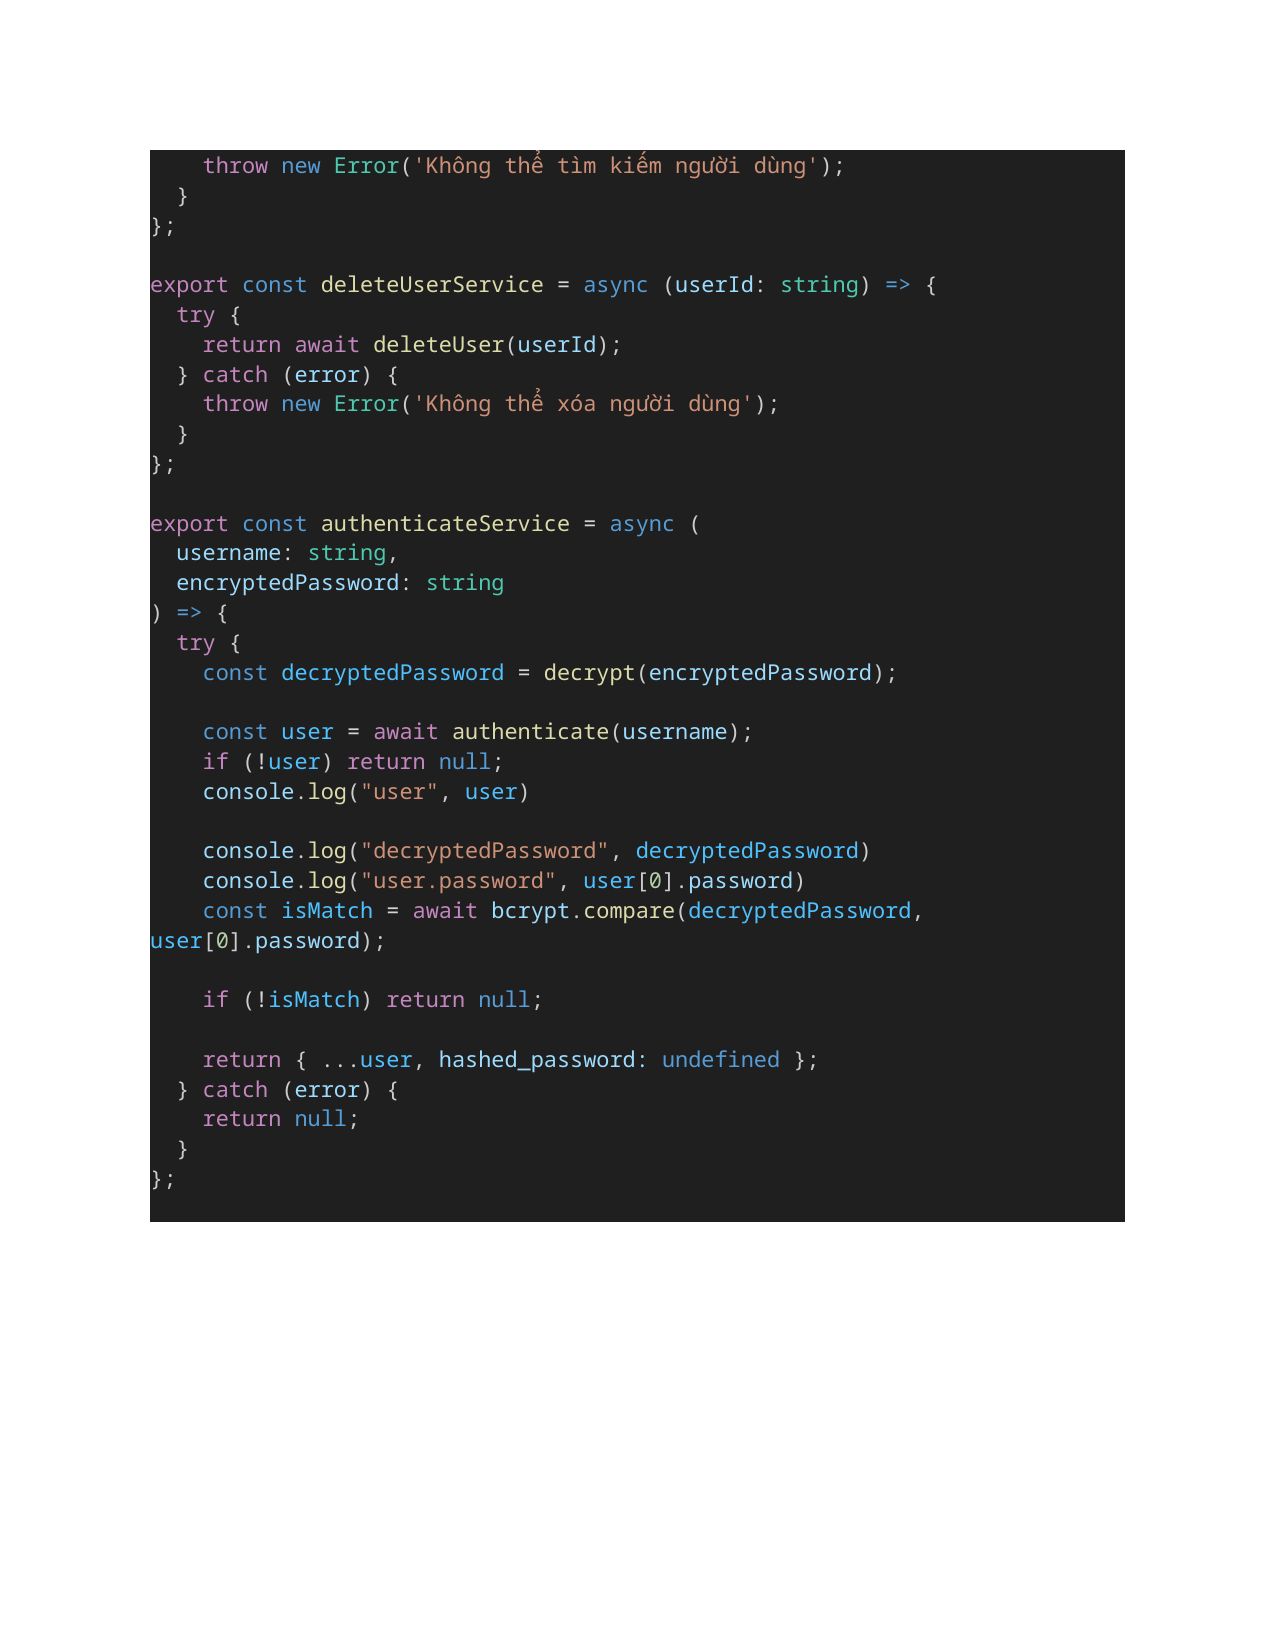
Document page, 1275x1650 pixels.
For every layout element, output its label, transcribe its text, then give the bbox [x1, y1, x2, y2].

text } [150, 1133, 1125, 1163]
text return { ...user, hashed_password: undefined }; [150, 1044, 1125, 1073]
text console.log("user", user) [150, 776, 1125, 805]
text }; [150, 448, 1125, 478]
text } [150, 418, 1125, 448]
text }; [150, 1163, 1125, 1193]
text const isMatch = await bcrypt.compare(decryptedPassword, user[0].password); [150, 895, 1125, 954]
text }; [150, 209, 1125, 239]
text throw new Error('Không thể tìm kiếm người dùng'); [150, 150, 1125, 180]
text try { [150, 299, 1125, 329]
text console.log("decryptedPassword", decryptedPassword) [150, 835, 1125, 865]
text if (!isMatch) return null; [150, 984, 1125, 1014]
text console.log("user.password", user[0].password) [150, 865, 1125, 895]
text export const deleteUserService = async (userId: string) => { [150, 269, 1125, 299]
text } catch (error) { [150, 358, 1125, 388]
text throw new Error('Không thể xóa người dùng'); [150, 388, 1125, 418]
text username: string, [150, 537, 1125, 567]
text return null; [150, 1103, 1125, 1133]
text const decryptedPassword = decrypt(encryptedPassword); [150, 656, 1125, 686]
text ) => { [150, 597, 1125, 627]
text export const authenticateService = async ( [150, 507, 1125, 537]
text if (!user) return null; [150, 746, 1125, 776]
text return await deleteUser(userId); [150, 329, 1125, 358]
text const user = await authenticate(username); [150, 716, 1125, 746]
text } [150, 180, 1125, 209]
text } catch (error) { [150, 1073, 1125, 1103]
text encryptedPassword: string [150, 567, 1125, 597]
text try { [150, 627, 1125, 656]
